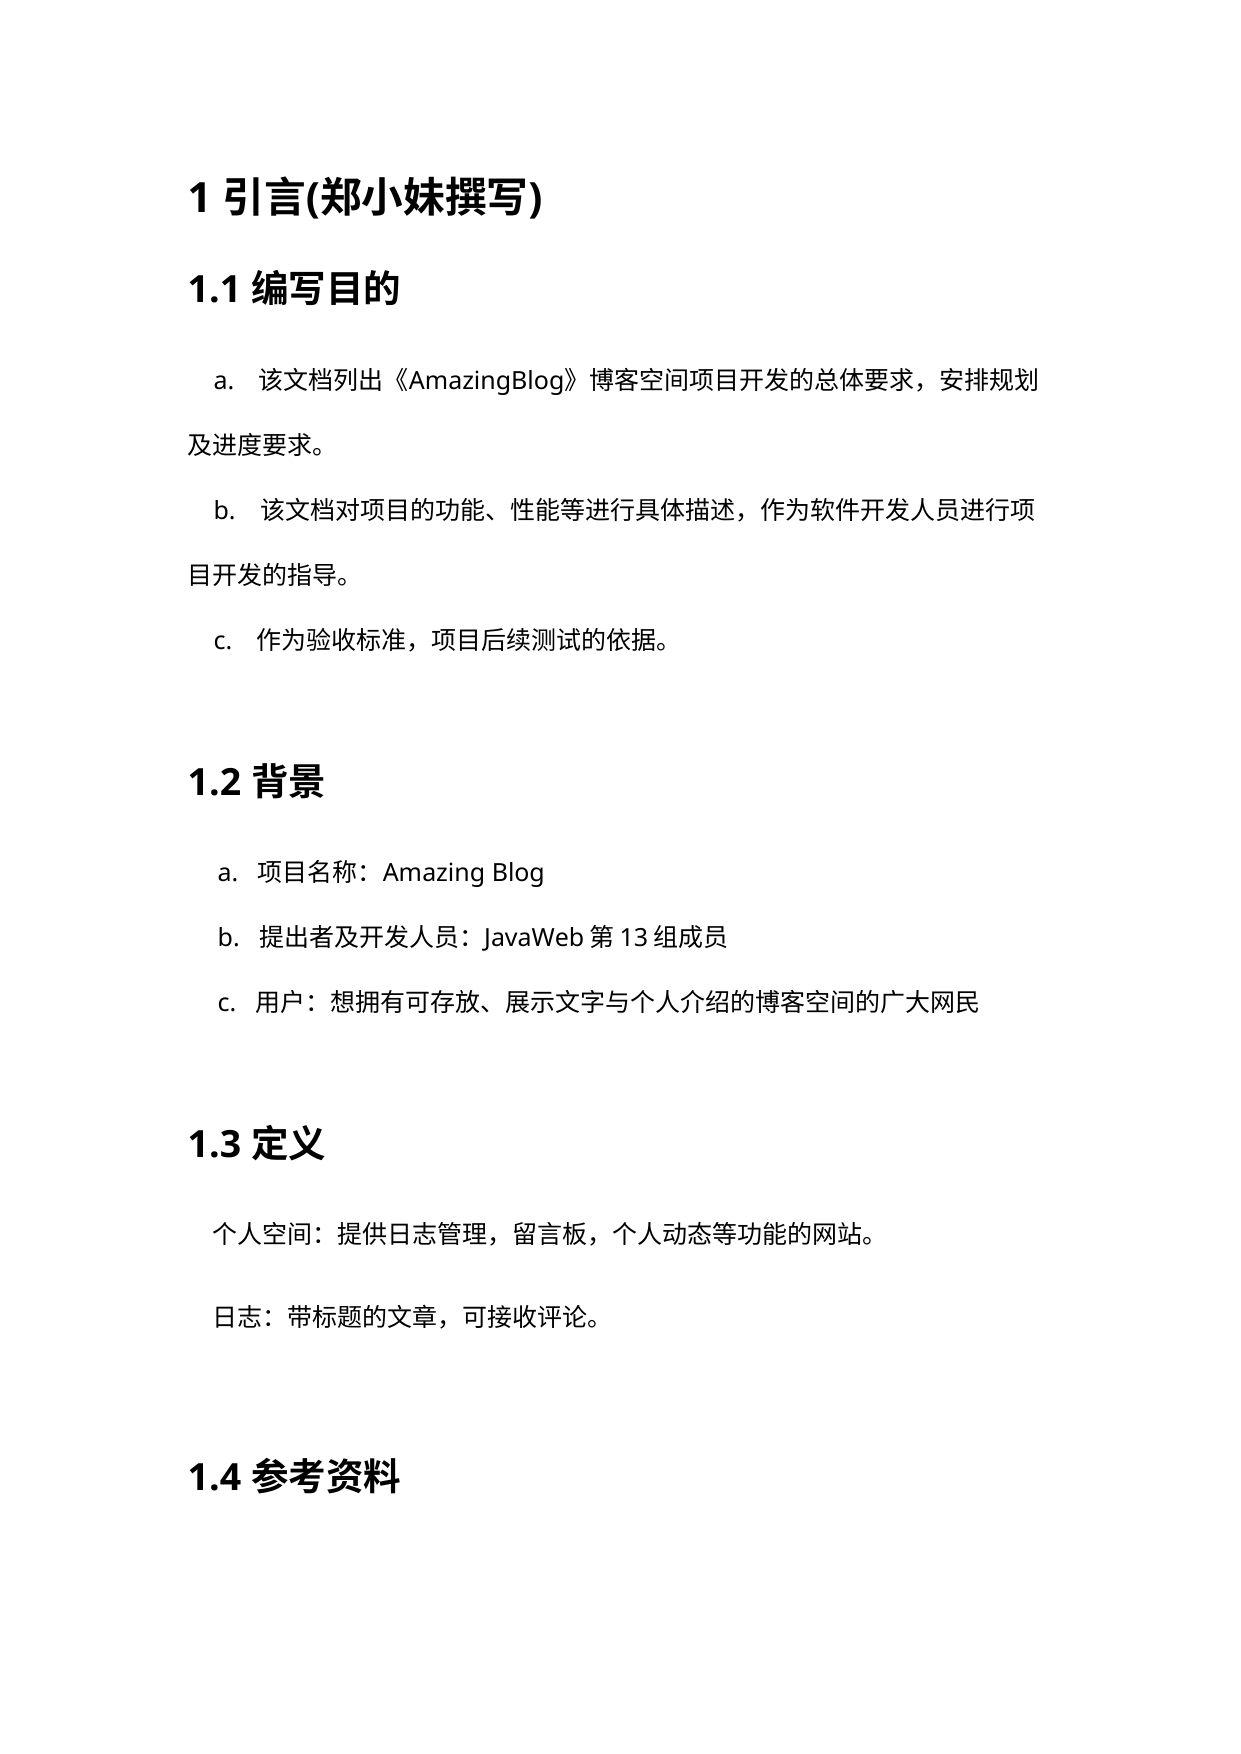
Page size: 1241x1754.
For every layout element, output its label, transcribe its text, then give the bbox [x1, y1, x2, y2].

text c. 作为验收标准，项目后续测试的依据。 [187, 606, 1053, 671]
text 1.4 参考资料 [187, 1442, 1053, 1507]
text a. 项目名称：Amazing Blog [187, 838, 1053, 903]
text b. 该文档对项目的功能、性能等进行具体描述，作为软件开发人员进行项目开发的指导。 [187, 476, 1053, 606]
text a. 该文档列出《AmazingBlog》博客空间项目开发的总体要求，安排规划及进度要求。 [187, 346, 1053, 476]
text b. 提出者及开发人员：JavaWeb第13组成员 [187, 903, 1053, 968]
text c. 用户：想拥有可存放、展示文字与个人介绍的博客空间的广大网民 [187, 968, 1053, 1033]
text 1.2 背景 [187, 746, 1053, 811]
text 1.1 编写目的 [187, 254, 1053, 319]
text 个人空间：提供日志管理，留言板，个人动态等功能的网站。 [212, 1200, 1053, 1265]
text 日志：带标题的文章，可接收评论。 [212, 1283, 1053, 1348]
text 1.3 定义 [187, 1108, 1053, 1173]
text 1 引言(郑小妹撰写) [187, 162, 1053, 227]
